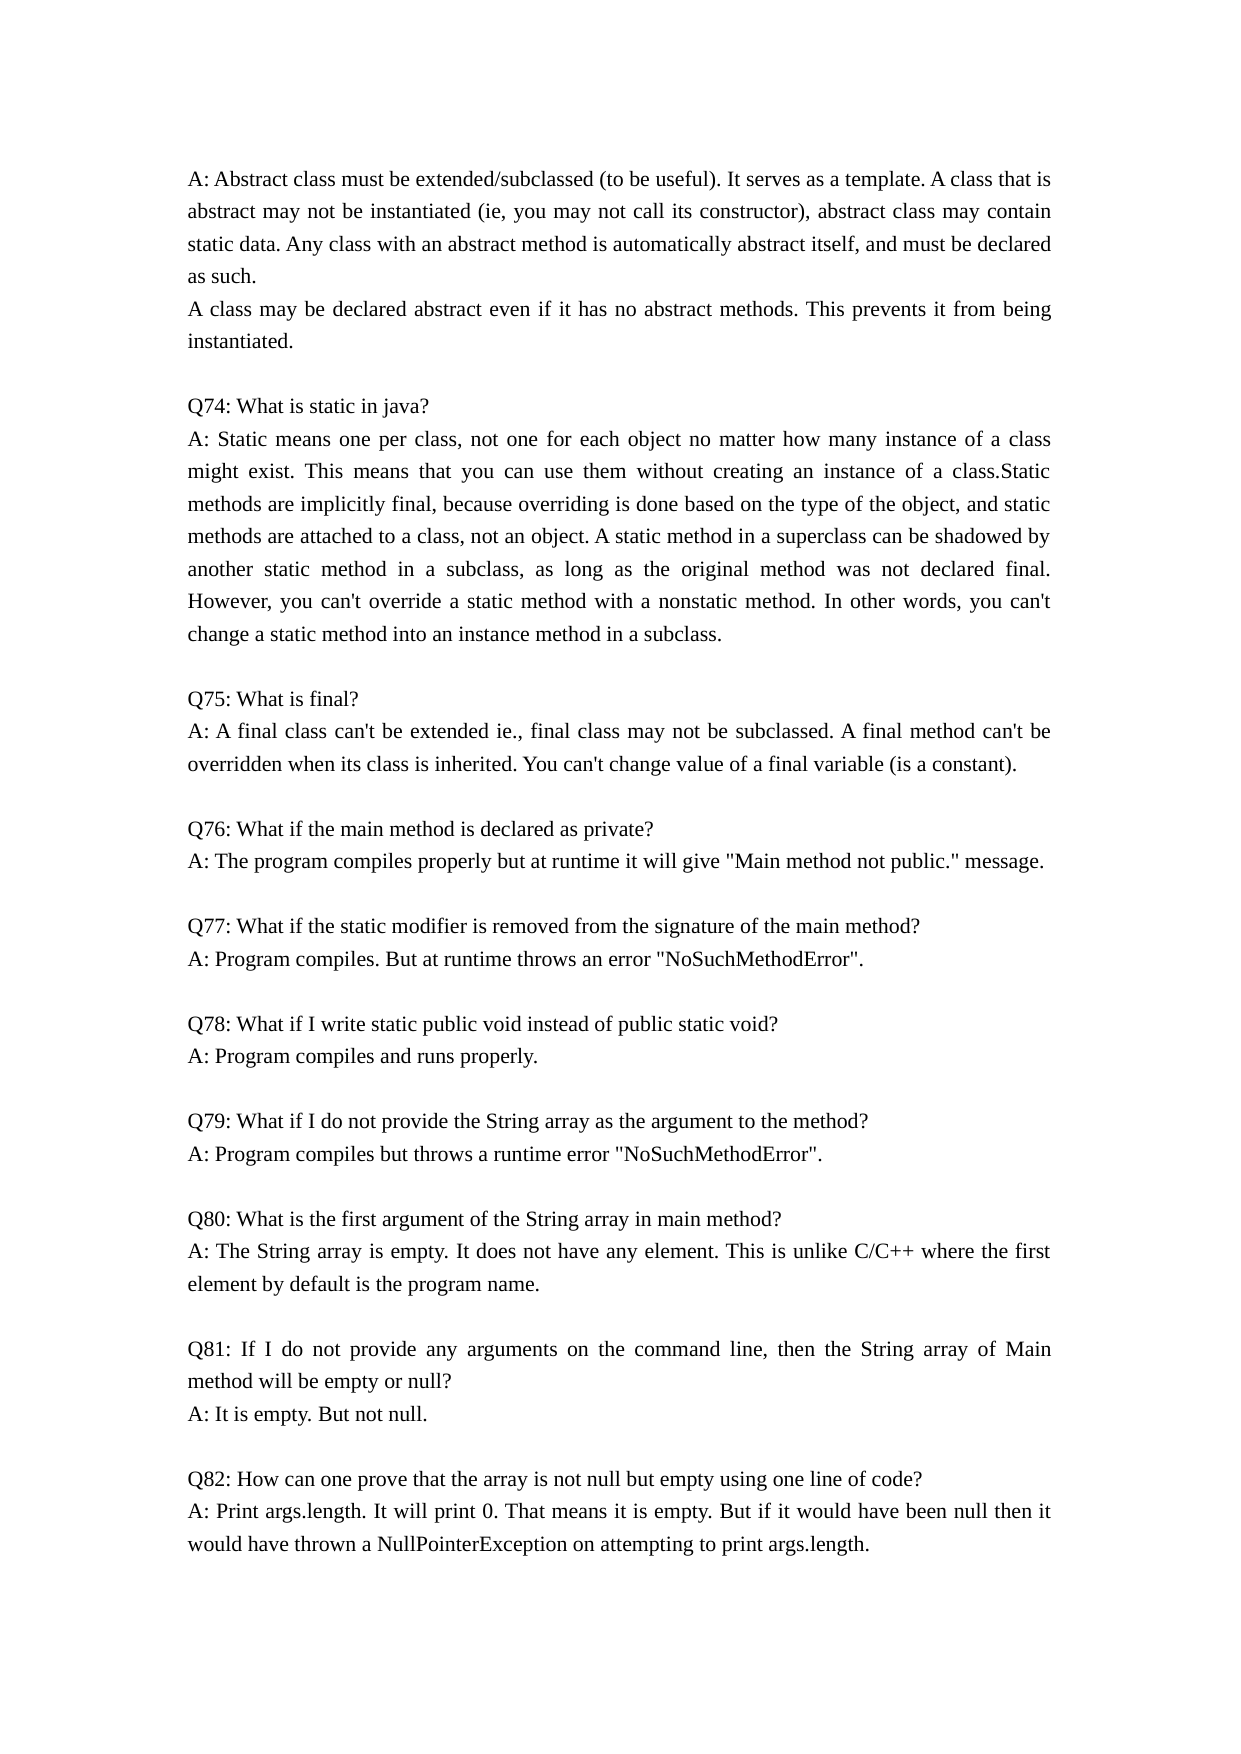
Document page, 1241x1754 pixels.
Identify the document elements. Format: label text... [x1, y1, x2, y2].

text A: The String array is empty. It does not have any element. This is unlike C/C++ where the first element by default is the program name. [187, 1234, 1053, 1299]
text A: Program compiles. But at runtime throws an error "NoSuchMethodError". [187, 942, 1053, 974]
text Q81: If I do not provide any arguments on the command line, then the String array of Main method will be empty or null? [187, 1332, 1053, 1397]
text A: Static means one per class, not one for each object no matter how many instance of a class might exist. This means that you can use them without creating an instance of a class.Static methods are implicitly final, because overriding is done based on the type of the object, and static methods are attached to a class, not an object. A static method in a superclass can be shadowed by another static method in a subclass, as long as the original method was not declared final. However, you can't override a static method with a nonstatic method. In other words, you can't change a static method into an instance method in a subclass. [187, 422, 1053, 649]
text A: It is empty. But not null. [187, 1397, 1053, 1429]
text Q74: What is static in java? [187, 389, 1053, 422]
text A class may be declared abstract even if it has no abstract methods. This prevents it from being instantiated. [187, 292, 1053, 357]
text A: Program compiles and runs properly. [187, 1039, 1053, 1072]
text Q82: How can one prove that the array is not null but empty using one line of code? [187, 1462, 1053, 1494]
text Q78: What if I write static public void instead of public static void? [187, 1007, 1053, 1039]
text Q76: What if the main method is declared as private? [187, 812, 1053, 844]
text Q77: What if the static modifier is removed from the signature of the main method? [187, 909, 1053, 942]
text A: The program compiles properly but at runtime it will give "Main method not public." message. [187, 844, 1053, 877]
text A: Program compiles but throws a runtime error "NoSuchMethodError". [187, 1137, 1053, 1169]
text Q75: What is final? [187, 682, 1053, 714]
text Q80: What is the first argument of the String array in main method? [187, 1202, 1053, 1234]
text Q79: What if I do not provide the String array as the argument to the method? [187, 1104, 1053, 1137]
text A: A final class can't be extended ie., final class may not be subclassed. A final method can't be overridden when its class is inherited. You can't change value of a final variable (is a constant). [187, 714, 1053, 779]
text A: Print args.length. It will print 0. That means it is empty. But if it would have been null then it would have thrown a NullPointerException on attempting to print args.length. [187, 1494, 1053, 1559]
